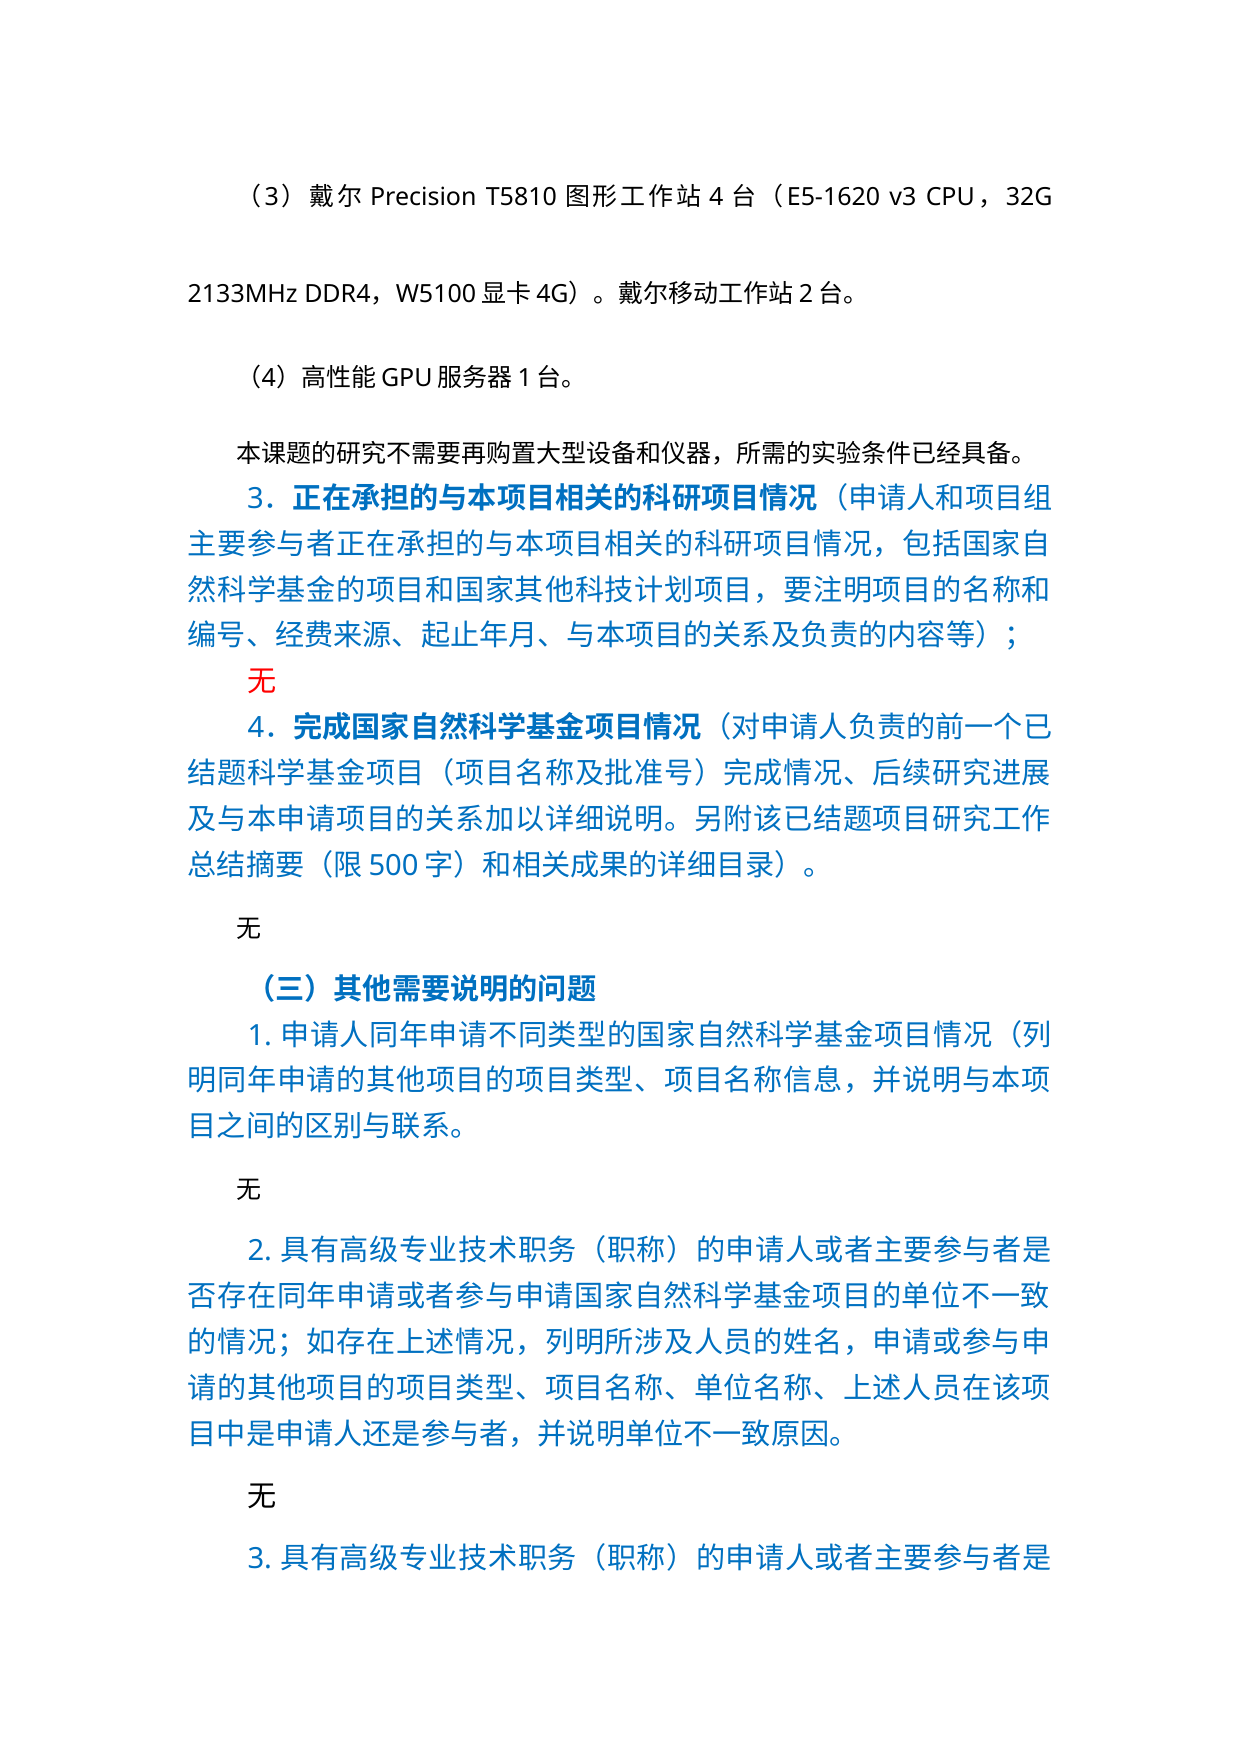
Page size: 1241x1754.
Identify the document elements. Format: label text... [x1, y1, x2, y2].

text 2. 具有高级专业技术职务（职称）的申请人或者主要参与者是否存在同年申请或者参与申请国家自然科学基金项目的单位不一致的情况；如存在上述情况，列明所涉及人员的姓名，申请或参与申请的其他项目的项目类型、项目名称、单位名称、上述人员在该项目中是申请人还是参与者，并说明单位不一致原因。 [187, 1224, 1053, 1453]
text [187, 1532, 1053, 1577]
text （3）戴尔Precision T5810图形工作站4台（E5-1620 v3 CPU，32G 2133MHz DDR4，W5100显卡4G）。戴尔移动工作站2台。 [187, 162, 1053, 324]
text 本课题的研究不需要再购置大型设备和仪器，所需的实验条件已经具备。 [187, 426, 1053, 472]
text 3．正在承担的与本项目相关的科研项目情况（申请人和项目组主要参与者正在承担的与本项目相关的科研项目情况，包括国家自然科学基金的项目和国家其他科技计划项目，要注明项目的名称和编号、经费来源、起止年月、与本项目的关系及负责的内容等）； [187, 472, 1053, 655]
text 无 [187, 1162, 1053, 1208]
text 4．完成国家自然科学基金项目情况（对申请人负责的前一个已结题科学基金项目（项目名称及批准号）完成情况、后续研究进展及与本申请项目的关系加以详细说明。另附该已结题项目研究工作总结摘要（限500字）和相关成果的详细目录）。 [187, 701, 1053, 884]
text 1. 申请人同年申请不同类型的国家自然科学基金项目情况（列明同年申请的其他项目的项目类型、项目名称信息，并说明与本项目之间的区别与联系。 [187, 1008, 1053, 1146]
text 无 [187, 900, 1053, 946]
text 无 [187, 655, 1053, 701]
text （4）高性能GPU服务器1台。 [187, 343, 1053, 408]
text 无 [187, 1469, 1053, 1515]
text （三）其他需要说明的问题 [187, 962, 1053, 1008]
